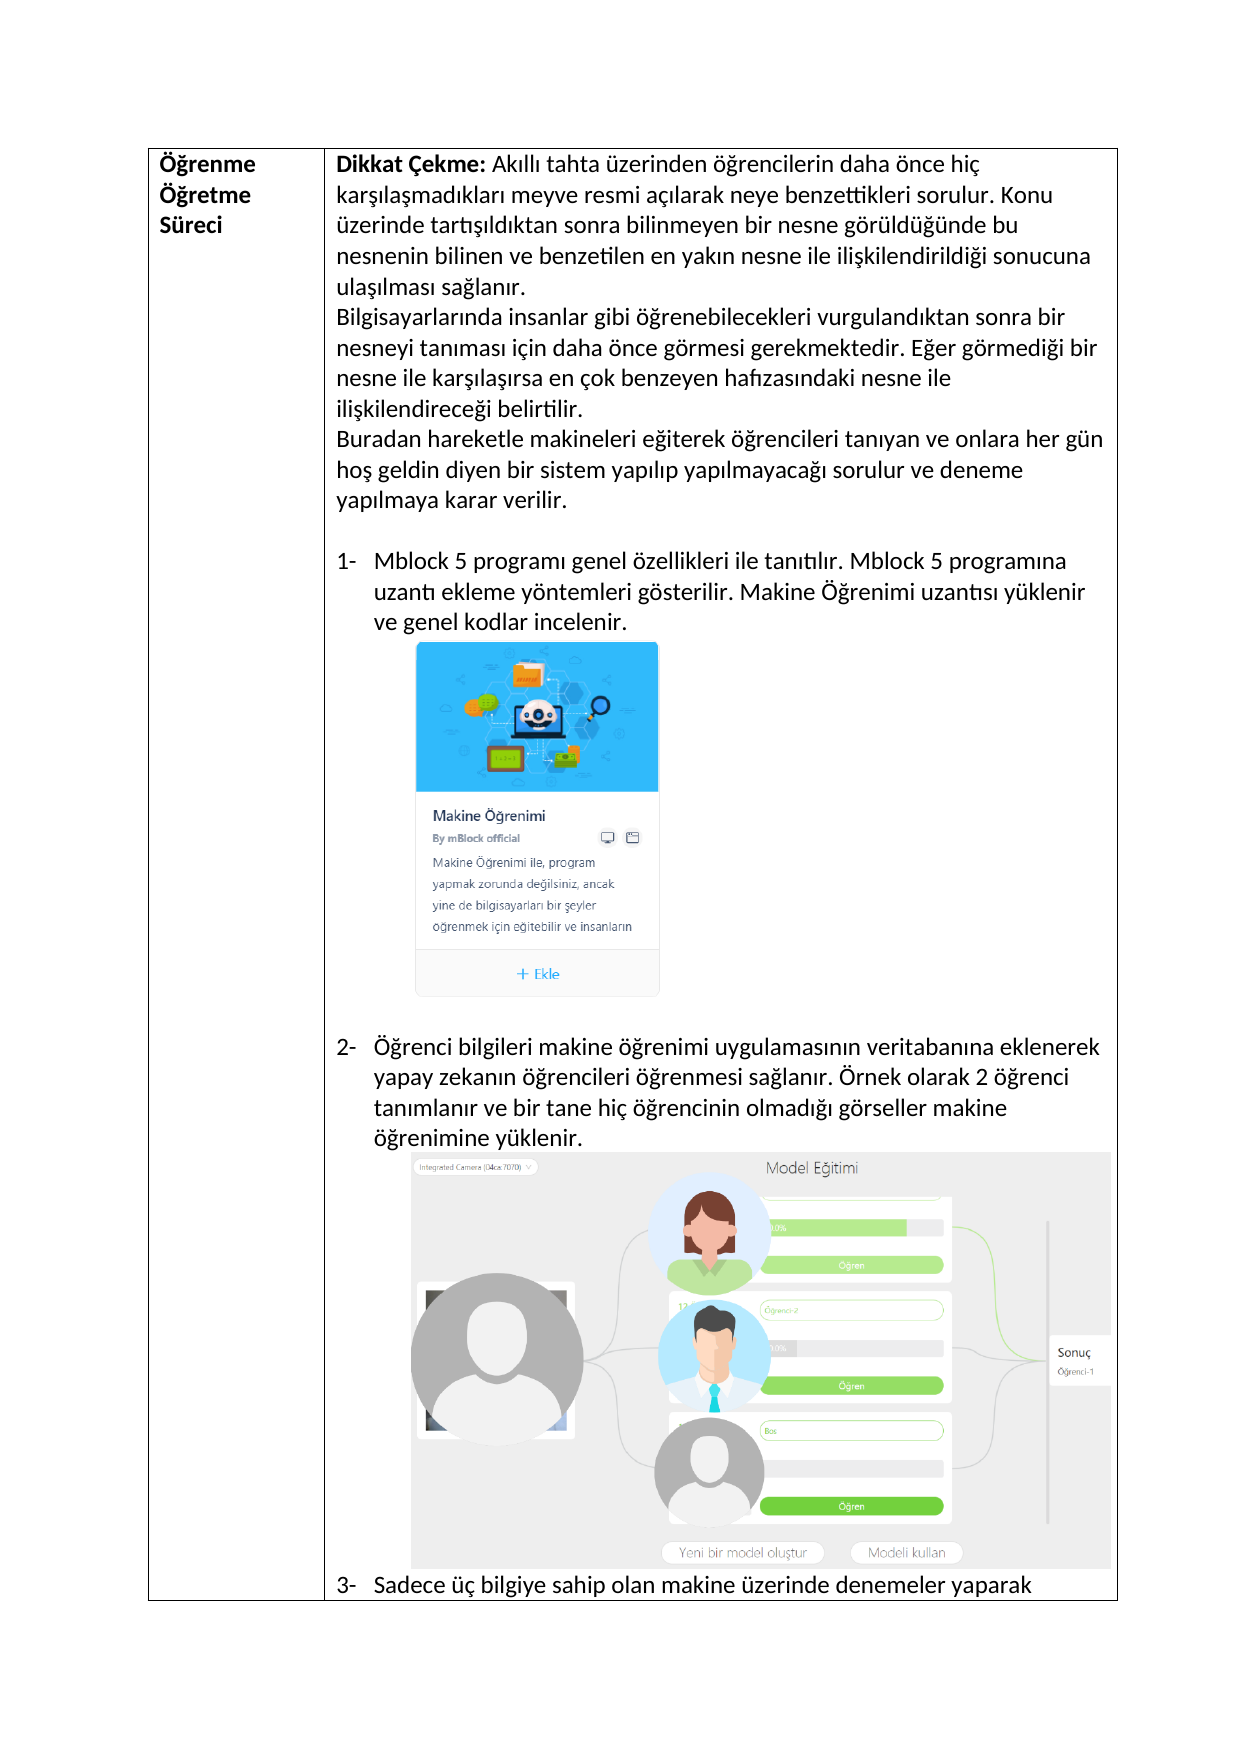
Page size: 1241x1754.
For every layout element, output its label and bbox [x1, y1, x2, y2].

picture [411, 1152, 1111, 1569]
picture [411, 637, 670, 1001]
table_cell [325, 149, 1117, 1599]
table_cell [149, 149, 324, 1599]
